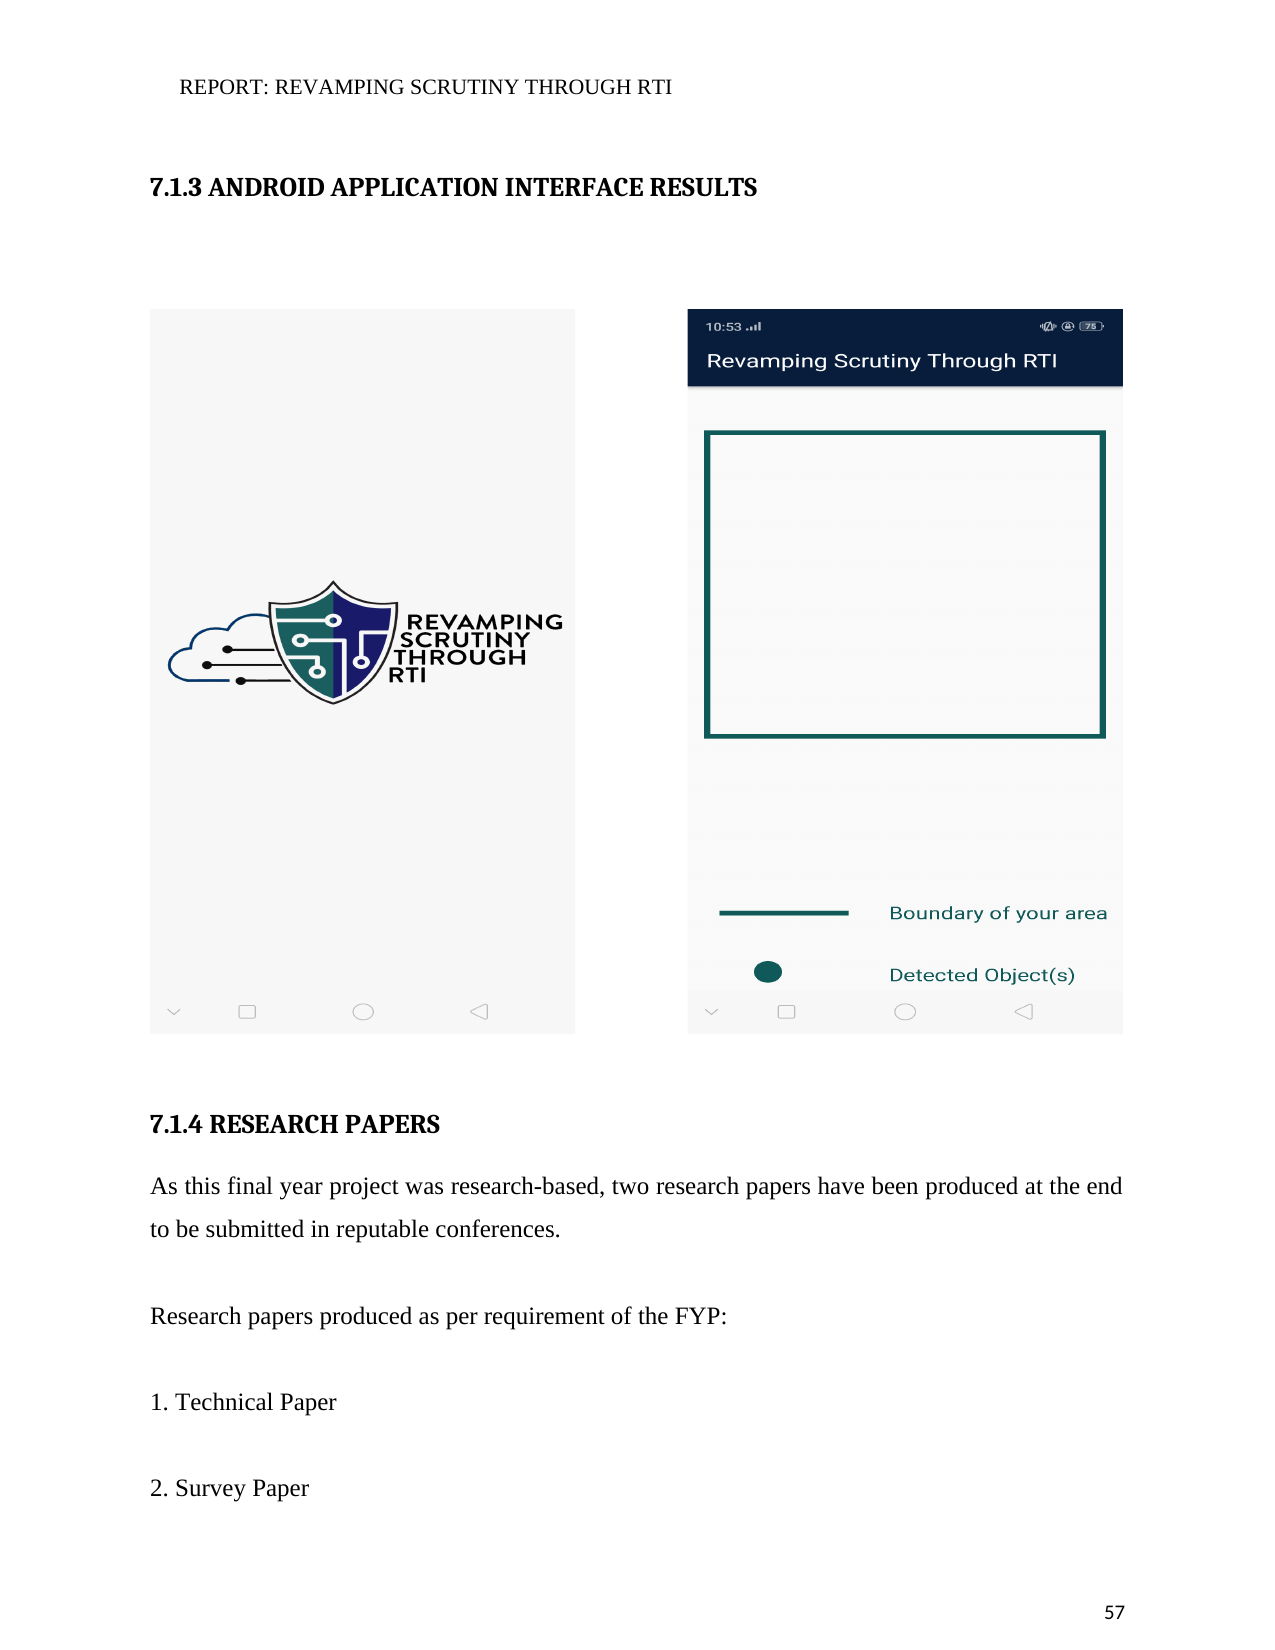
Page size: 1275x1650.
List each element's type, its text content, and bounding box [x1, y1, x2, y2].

subtitle 7.1.3 ANDROID APPLICATION INTERFACE RESULTS [150, 172, 1125, 204]
subtitle 7.1.4 RESEARCH PAPERS [150, 1109, 1125, 1140]
text 2. Survey Paper [150, 1473, 1125, 1502]
text As this final year project was research-based, two research papers have been produced at the end to be submitted in reputable conferences. [150, 1171, 1125, 1243]
text 1. Technical Paper [150, 1387, 1125, 1416]
picture [687, 309, 1123, 1034]
text Research papers produced as per requirement of the FYP: [150, 1301, 1125, 1329]
text REPORT: REVAMPING SCRUTINY THROUGH RTI [179, 74, 1125, 99]
picture [150, 309, 576, 1034]
